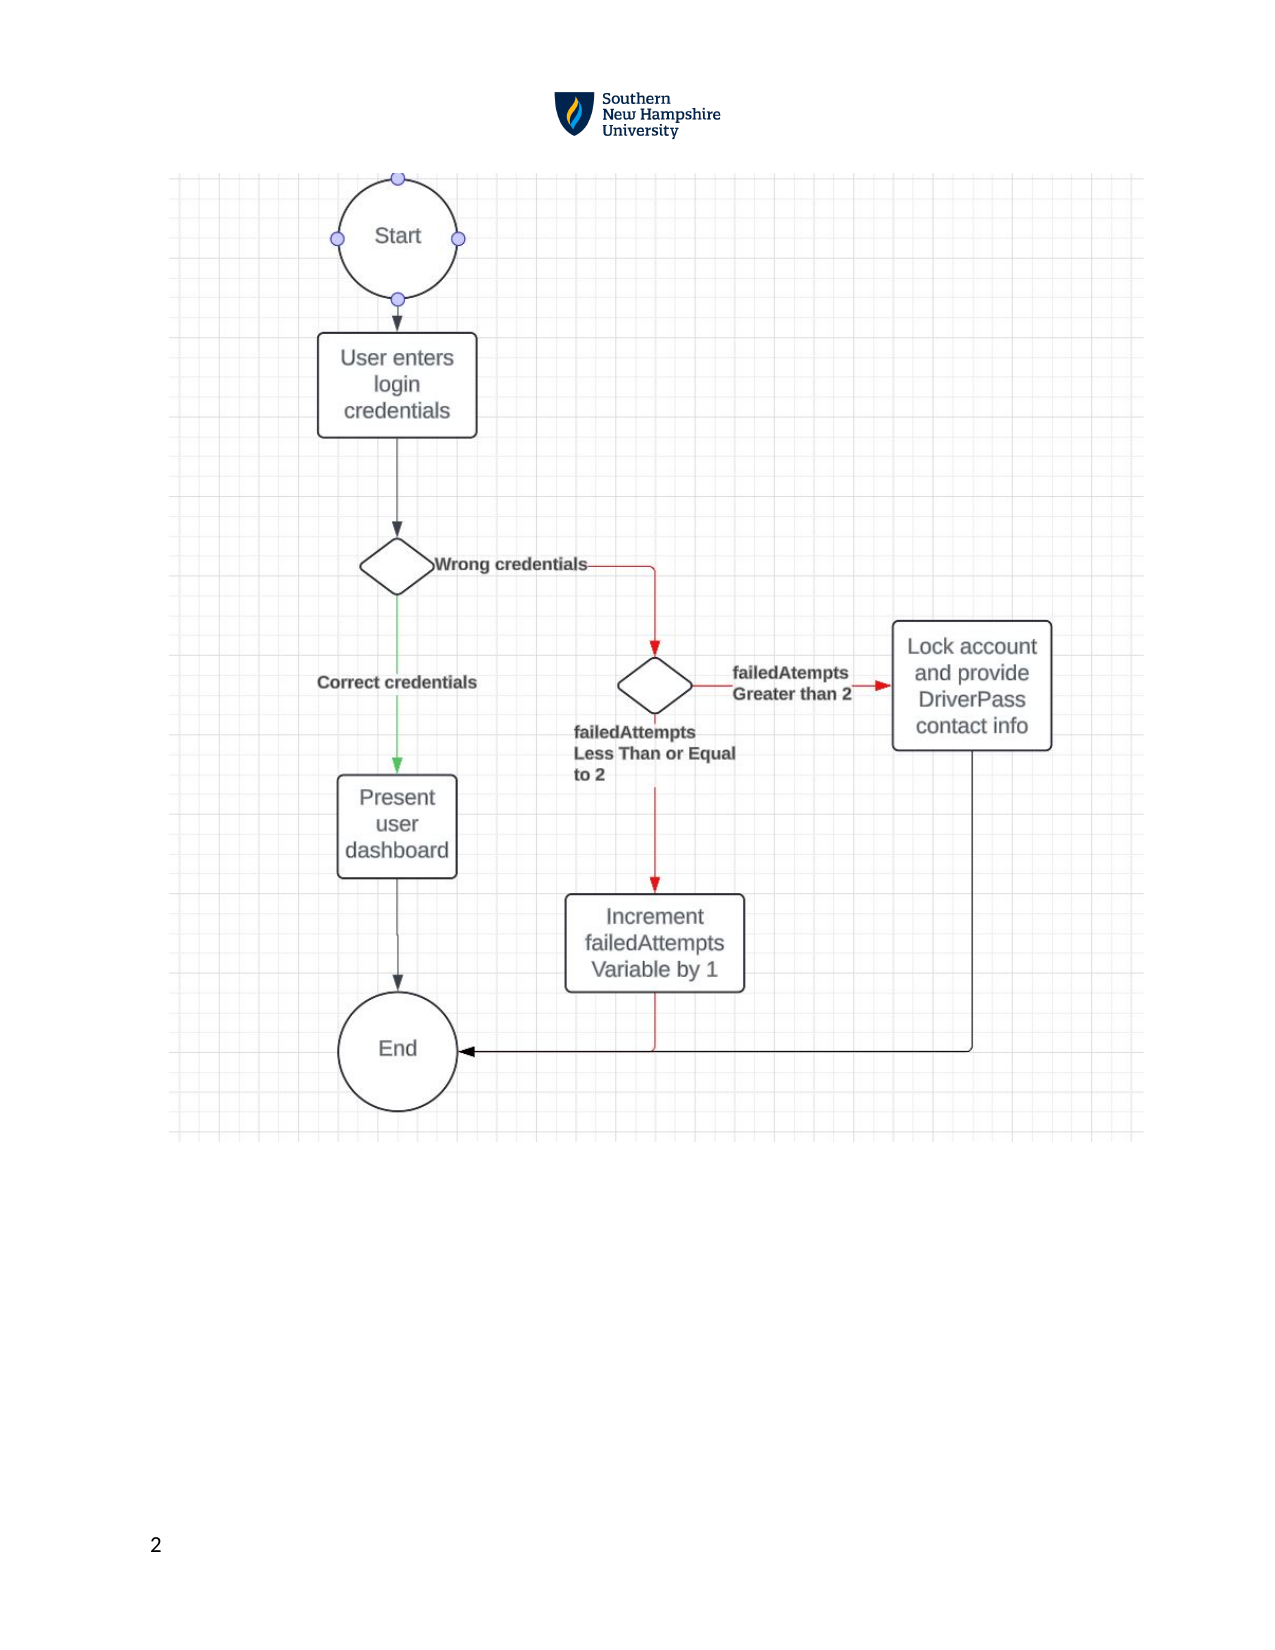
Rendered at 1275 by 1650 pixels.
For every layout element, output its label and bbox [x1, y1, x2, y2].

picture [546, 75, 729, 154]
